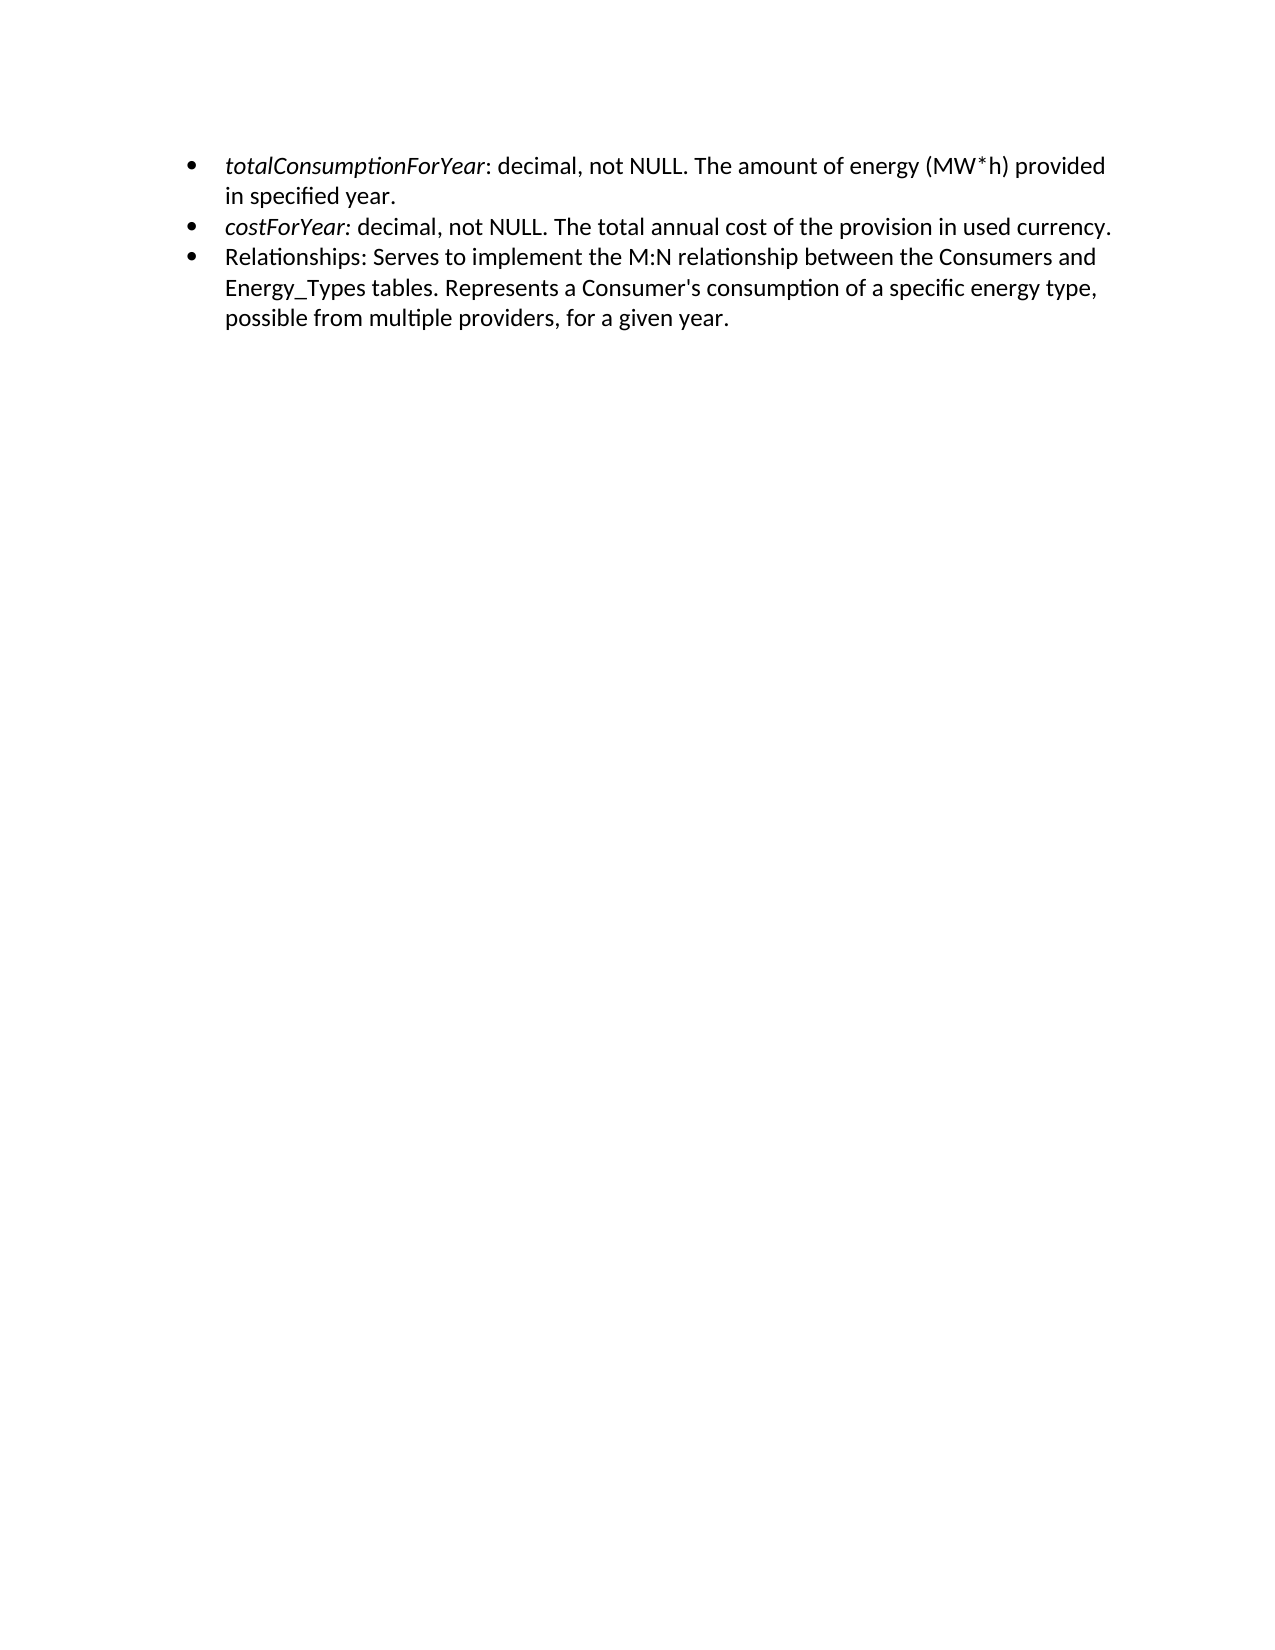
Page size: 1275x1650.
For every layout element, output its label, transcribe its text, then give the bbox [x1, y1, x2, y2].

list Relationships: Serves to implement the M:N relationship between the Consumers and Energy_Types tables. Represents a Consumer's consumption of a specific energy type, possible from multiple providers, for a given year. [187, 242, 1125, 333]
list totalConsumptionForYear: decimal, not NULL. The amount of energy (MW*h) provided in specified year. [187, 150, 1125, 211]
list costForYear: decimal, not NULL. The total annual cost of the provision in used currency. [187, 211, 1125, 242]
